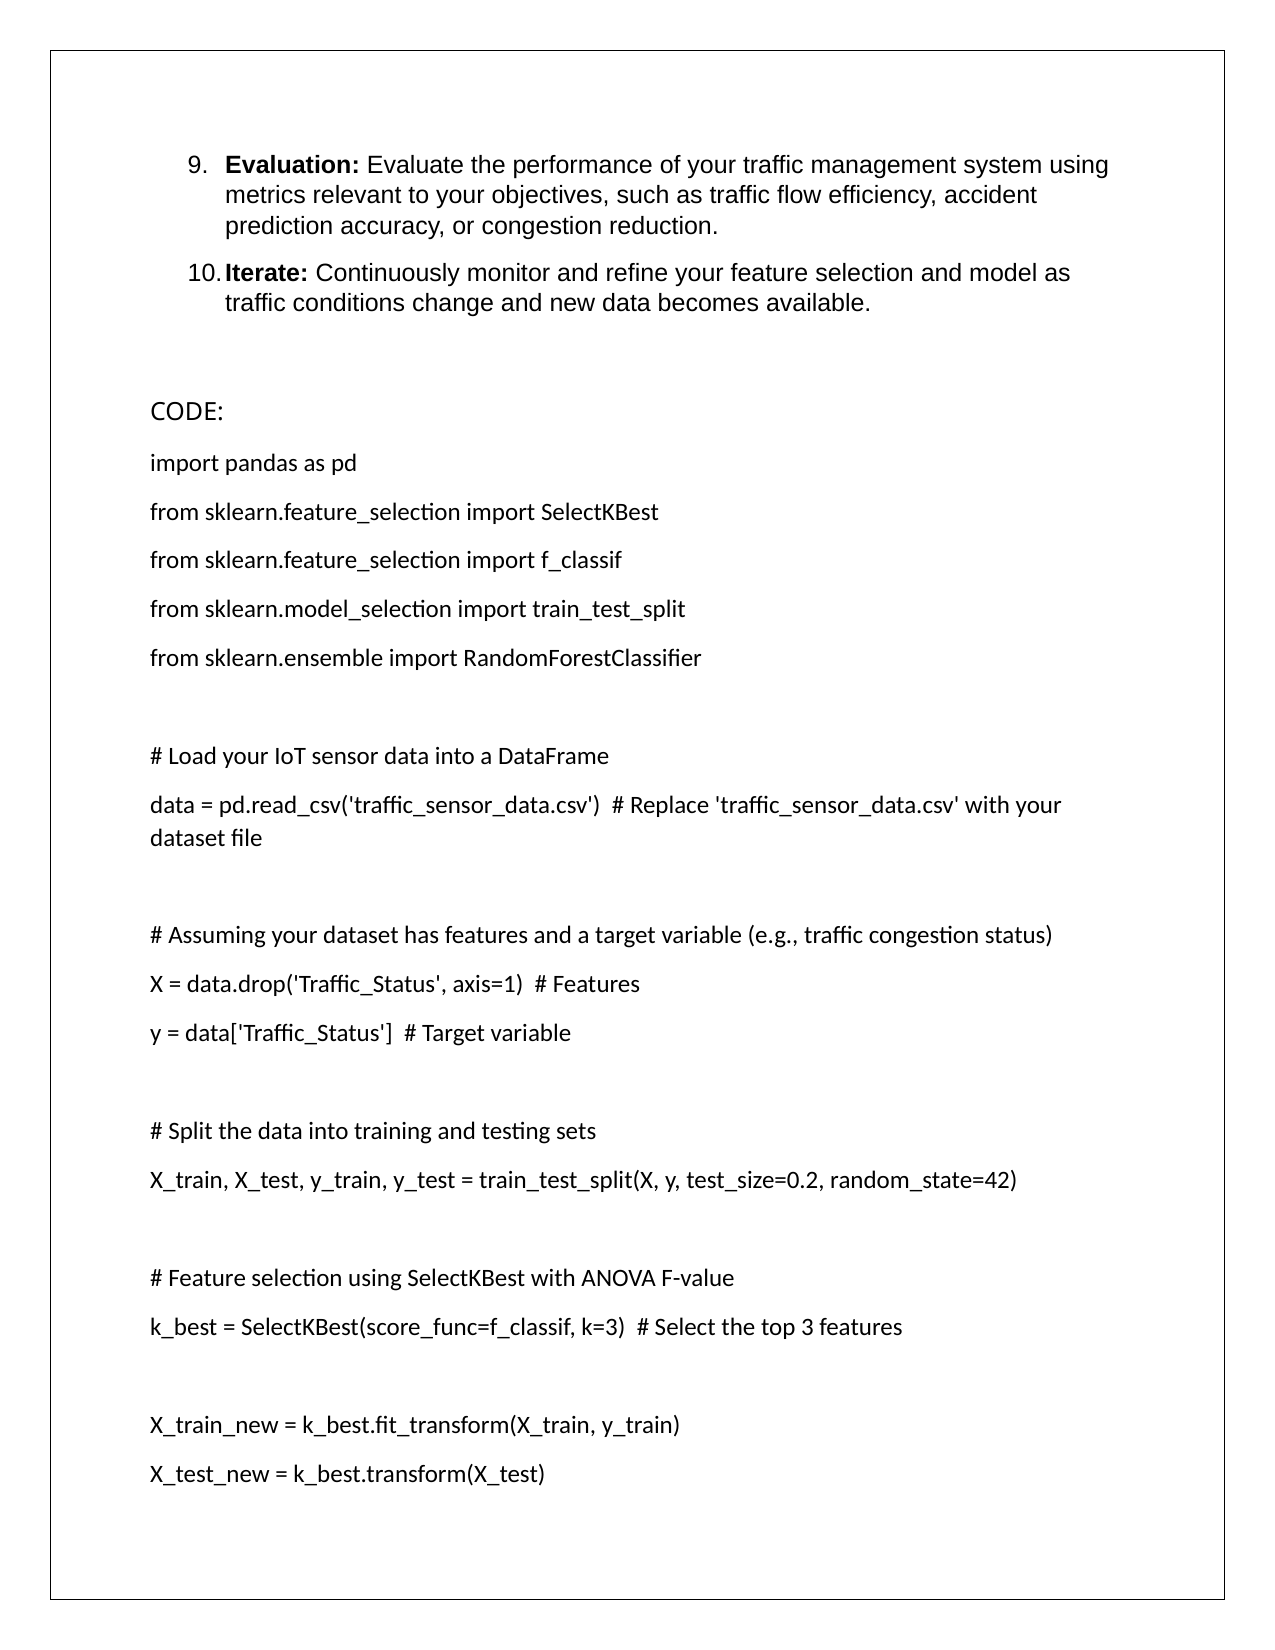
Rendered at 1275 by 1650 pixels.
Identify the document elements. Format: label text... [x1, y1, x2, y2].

text y = data['Traffic_Status'] # Target variable [150, 1018, 1125, 1048]
text X = data.drop('Traffic_Status', axis=1) # Features [150, 969, 1125, 999]
text X_train_new = k_best.fit_transform(X_train, y_train) [150, 1409, 1125, 1440]
text # Split the data into training and testing sets [150, 1116, 1125, 1146]
text # Load your IoT sensor data into a DataFrame [150, 741, 1125, 771]
text # Assuming your dataset has features and a target variable (e.g., traffic congestion status) [150, 920, 1125, 950]
text from sklearn.feature_selection import SelectKBest [150, 496, 1125, 526]
text from sklearn.ensemble import RandomForestClassifier [150, 643, 1125, 673]
text k_best = SelectKBest(score_func=f_classif, k=3) # Select the top 3 features [150, 1311, 1125, 1342]
text from sklearn.feature_selection import f_classif [150, 545, 1125, 575]
text data = pd.read_csv('traffic_sensor_data.csv') # Replace 'traffic_sensor_data.csv' with your dataset file [150, 789, 1125, 852]
text CODE: [150, 394, 1125, 428]
list Evaluation: Evaluate the performance of your traffic management system using metrics relevant to your objectives, such as traffic flow efficiency, accident prediction accuracy, or congestion reduction. [187, 150, 1125, 239]
text from sklearn.model_selection import train_test_split [150, 594, 1125, 624]
text X_train, X_test, y_train, y_test = train_test_split(X, y, test_size=0.2, random_state=42) [150, 1164, 1125, 1195]
text # Feature selection using SelectKBest with ANOVA F-value [150, 1262, 1125, 1293]
text import pandas as pd [150, 447, 1125, 477]
list Iterate: Continuously monitor and refine your feature selection and model as traffic conditions change and new data becomes available. [187, 258, 1125, 317]
text X_test_new = k_best.transform(X_test) [150, 1458, 1125, 1489]
